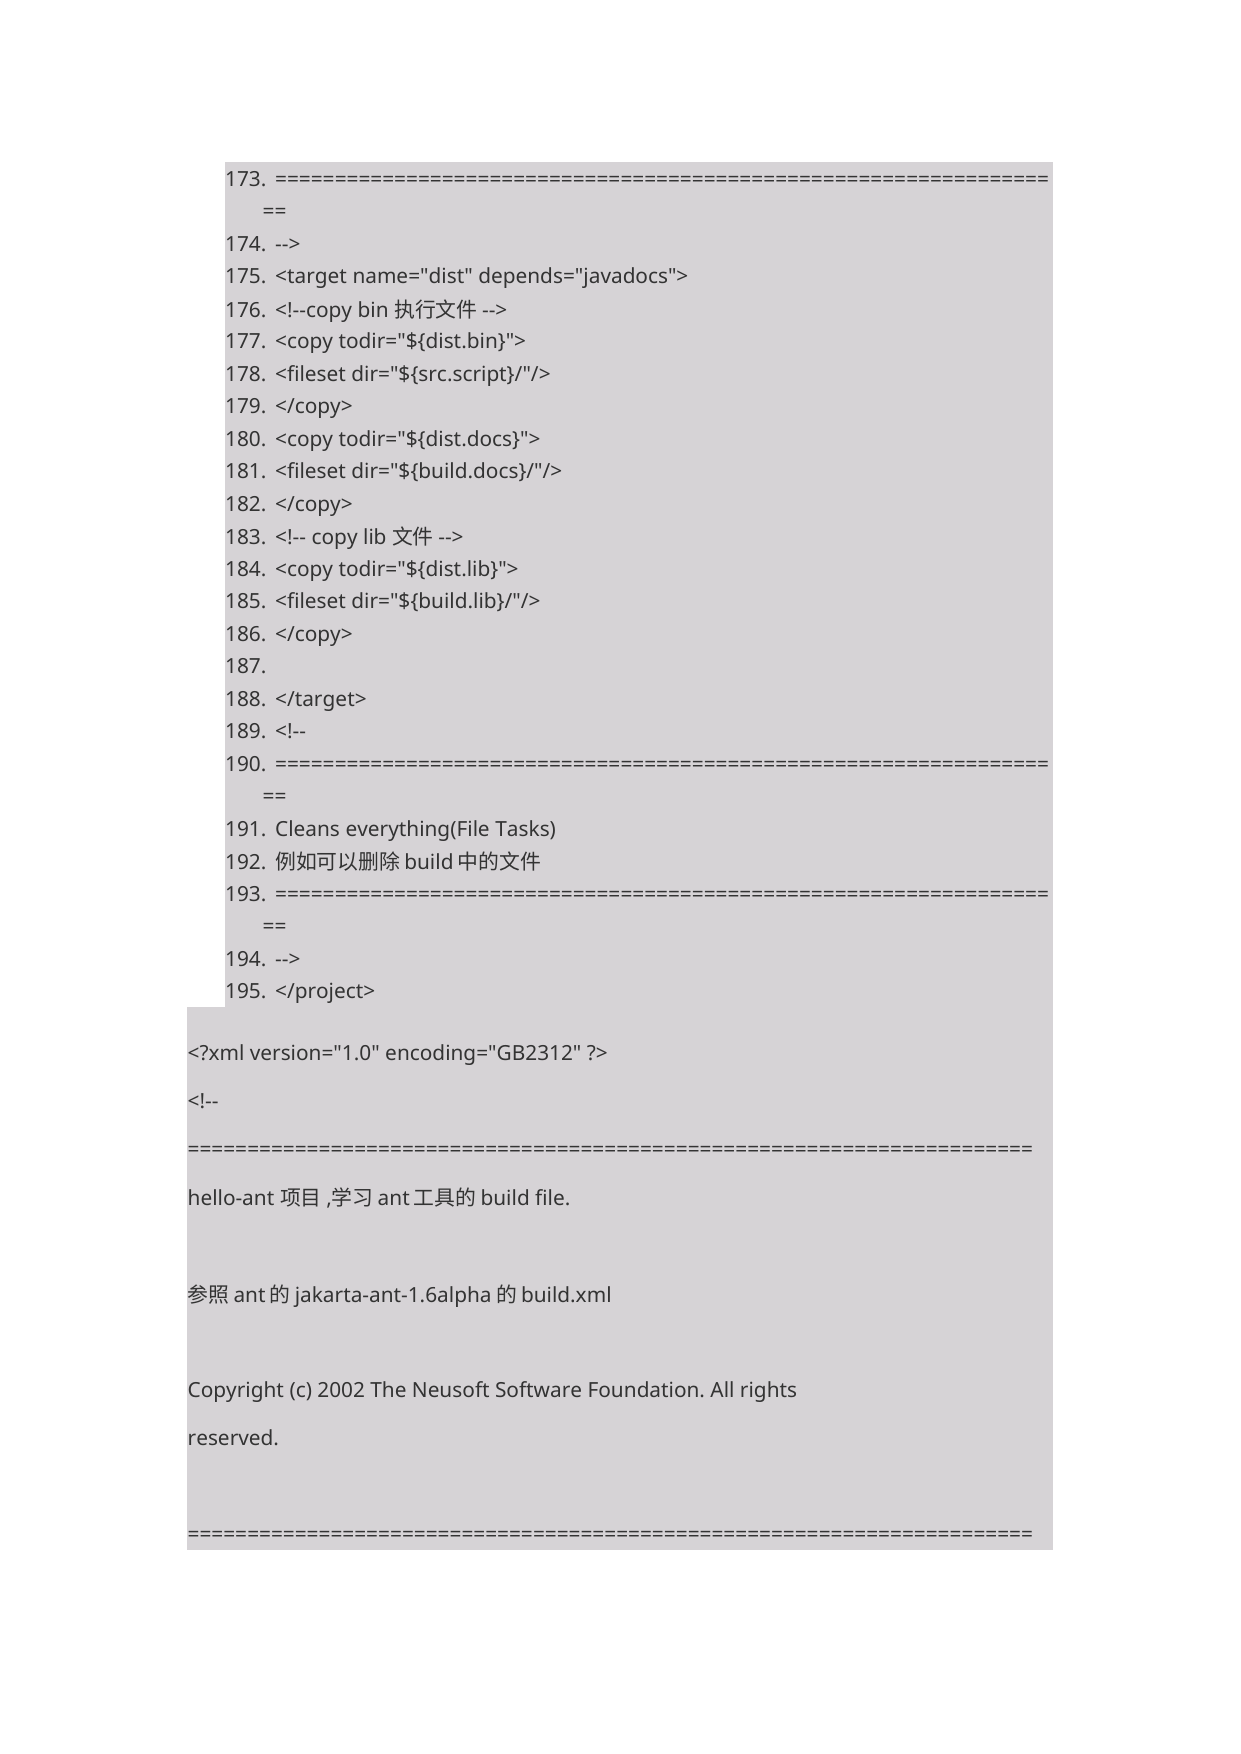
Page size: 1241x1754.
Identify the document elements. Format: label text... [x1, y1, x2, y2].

list <!-- [225, 714, 1053, 747]
list </copy> [225, 389, 1053, 422]
text <!-- [187, 1084, 1053, 1117]
text hello-ant 项目 ,学习ant工具的build file. [187, 1181, 1053, 1213]
list <copy todir="${dist.lib}"> [225, 552, 1053, 584]
list =================================================================== [225, 877, 1053, 942]
list Cleans everything(File Tasks) [225, 812, 1053, 844]
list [225, 162, 1053, 227]
list <!--copy bin 执行文件 --> [225, 292, 1053, 324]
list <copy todir="${dist.docs}"> [225, 422, 1053, 454]
list </target> [225, 682, 1053, 714]
list <fileset dir="${build.docs}/"/> [225, 454, 1053, 487]
list </project> [225, 974, 1053, 1007]
list <copy todir="${dist.bin}"> [225, 324, 1053, 357]
list =================================================================== [225, 747, 1053, 812]
list 例如可以删除build中的文件 [225, 844, 1053, 877]
text ======================================================================= [187, 1132, 1053, 1165]
list <!-- copy lib 文件 --> [225, 519, 1053, 552]
list <target name="dist" depends="javadocs"> [225, 259, 1053, 292]
text ======================================================================= [187, 1517, 1053, 1550]
list <fileset dir="${build.lib}/"/> [225, 584, 1053, 617]
list </copy> [225, 617, 1053, 649]
text 参照ant的jakarta-ant-1.6alpha的build.xml [187, 1277, 1053, 1309]
list --> [225, 942, 1053, 974]
text Copyright (c) 2002 The Neusoft Software Foundation. All rights [187, 1373, 1053, 1406]
list </copy> [225, 487, 1053, 519]
text reserved. [187, 1421, 1053, 1454]
list <fileset dir="${src.script}/"/> [225, 357, 1053, 389]
text <?xml version="1.0" encoding="GB2312" ?> [187, 1036, 1053, 1069]
list --> [225, 227, 1053, 259]
